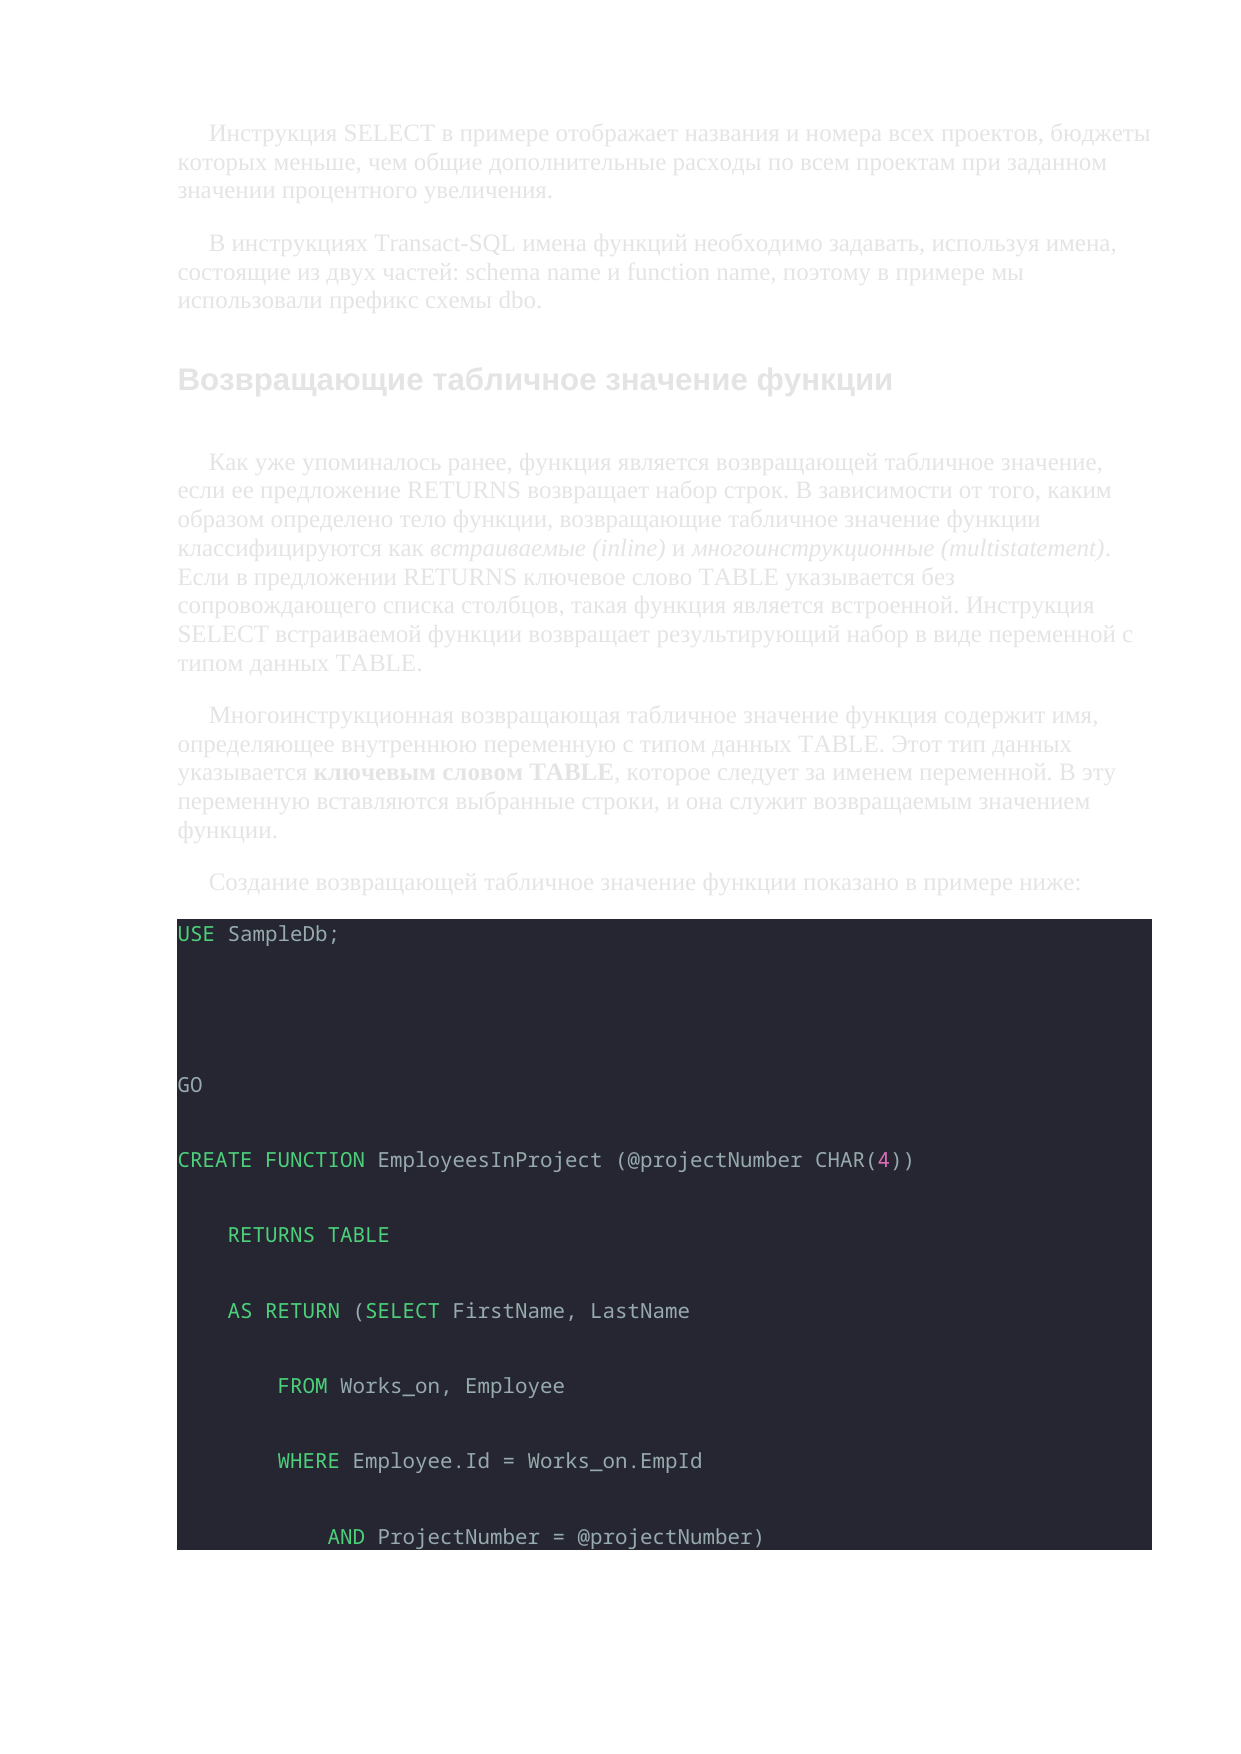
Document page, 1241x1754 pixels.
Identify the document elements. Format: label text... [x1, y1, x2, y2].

text CREATE FUNCTION EmployeesInProject (@projectNumber CHAR(4)) [177, 1145, 1152, 1174]
text В инструкциях Transact-SQL имена функций необходимо задавать, используя имена, состоящие из двух частей: schema name и function name, поэтому в примере мы использовали префикс схемы dbo. [177, 228, 1152, 314]
text Как уже упоминалось ранее, функция является возвращающей табличное значение, если ее предложение RETURNS возвращает набор строк. В зависимости от того, каким образом определено тело функции, возвращающие табличное значение функции классифицируются как встраиваемые (inline) и многоинструкционные (multistatement). Если в предложении RETURNS ключевое слово TABLE указывается без сопровождающего списка столбцов, такая функция является встроенной. Инструкция SELECT встраиваемой функции возвращает результирующий набор в виде переменной с типом данных TABLE. [177, 447, 1152, 677]
text AS RETURN (SELECT FirstName, LastName [177, 1296, 1152, 1324]
text WHERE Employee.Id = Works_on.EmpId [177, 1447, 1152, 1475]
text USE SampleDb; [177, 919, 1152, 948]
text Многоинструкционная возвращающая табличное значение функция содержит имя, определяющее внутреннюю переменную с типом данных TABLE. Этот тип данных указывается ключевым словом TABLE, которое следует за именем переменной. В эту переменную вставляются выбранные строки, и она служит возвращаемым значением функции. [177, 700, 1152, 844]
text AND ProjectNumber = @projectNumber) [177, 1522, 1152, 1550]
text Инструкция SELECT в примере отображает названия и номера всех проектов, бюджеты которых меньше, чем общие дополнительные расходы по всем проектам при заданном значении процентного увеличения. [177, 118, 1152, 204]
text FROM Works_on, Employee [177, 1371, 1152, 1400]
text Создание возвращающей табличное значение функции показано в примере ниже: [177, 867, 1152, 896]
text GO [177, 1070, 1152, 1098]
text RETURNS TABLE [177, 1221, 1152, 1249]
subtitle Возвращающие табличное значение функции [177, 361, 1152, 397]
